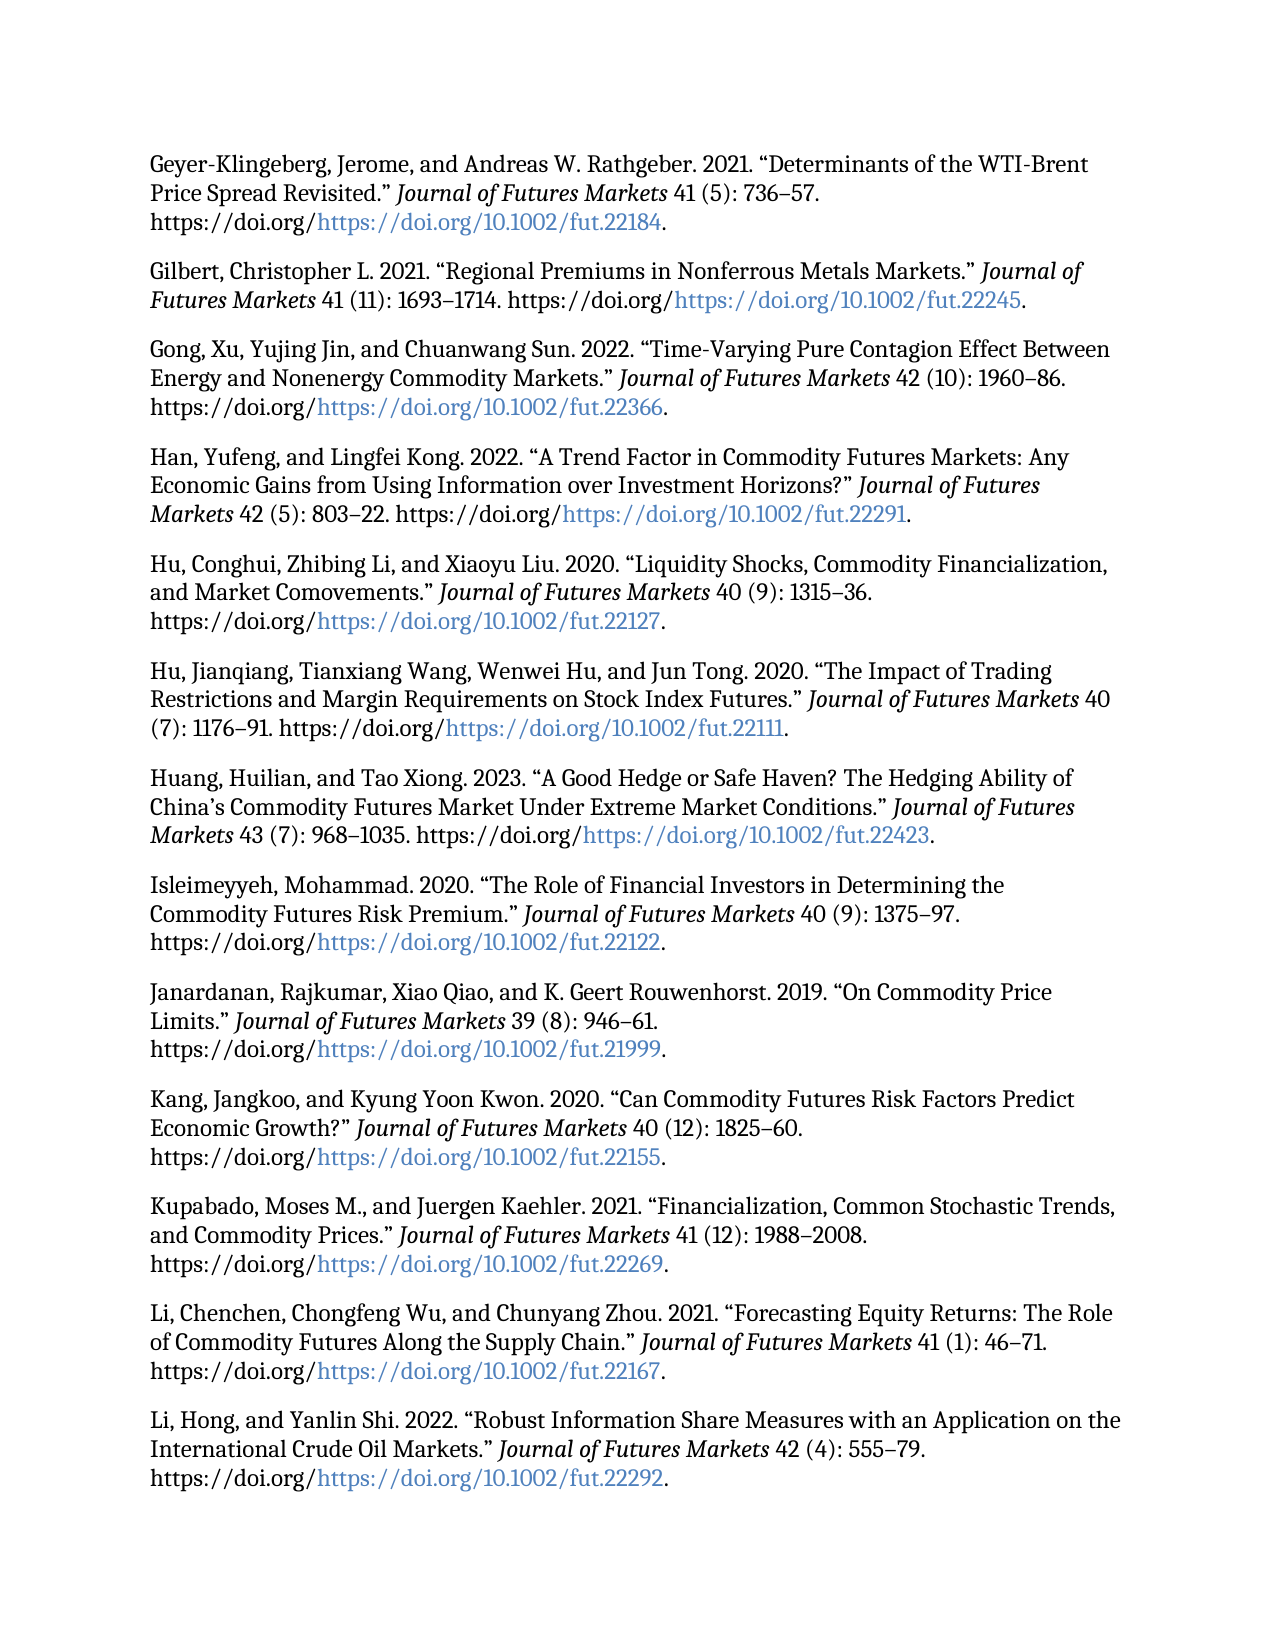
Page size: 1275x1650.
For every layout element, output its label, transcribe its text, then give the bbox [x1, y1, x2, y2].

text Huang, Huilian, and Tao Xiong. 2023. “A Good Hedge or Safe Haven? The Hedging Ability of China’s Commodity Futures Market Under Extreme Market Conditions.” Journal of Futures Markets 43 (7): 968–1035. https://doi.org/https://doi.org/10.1002/fut.22423. [150, 764, 1125, 850]
text Han, Yufeng, and Lingfei Kong. 2022. “A Trend Factor in Commodity Futures Markets: Any Economic Gains from Using Information over Investment Horizons?” Journal of Futures Markets 42 (5): 803–22. https://doi.org/https://doi.org/10.1002/fut.22291. [150, 442, 1125, 529]
text Geyer-Klingeberg, Jerome, and Andreas W. Rathgeber. 2021. “Determinants of the WTI-Brent Price Spread Revisited.” Journal of Futures Markets 41 (5): 736–57. https://doi.org/https://doi.org/10.1002/fut.22184. [150, 150, 1125, 236]
text Gilbert, Christopher L. 2021. “Regional Premiums in Nonferrous Metals Markets.” Journal of Futures Markets 41 (11): 1693–1714. https://doi.org/https://doi.org/10.1002/fut.22245. [150, 257, 1125, 314]
text Isleimeyyeh, Mohammad. 2020. “The Role of Financial Investors in Determining the Commodity Futures Risk Premium.” Journal of Futures Markets 40 (9): 1375–97. https://doi.org/https://doi.org/10.1002/fut.22122. [150, 871, 1125, 957]
text Janardanan, Rajkumar, Xiao Qiao, and K. Geert Rouwenhorst. 2019. “On Commodity Price Limits.” Journal of Futures Markets 39 (8): 946–61. https://doi.org/https://doi.org/10.1002/fut.21999. [150, 978, 1125, 1064]
text Kang, Jangkoo, and Kyung Yoon Kwon. 2020. “Can Commodity Futures Risk Factors Predict Economic Growth?” Journal of Futures Markets 40 (12): 1825–60. https://doi.org/https://doi.org/10.1002/fut.22155. [150, 1085, 1125, 1171]
text Li, Hong, and Yanlin Shi. 2022. “Robust Information Share Measures with an Application on the International Crude Oil Markets.” Journal of Futures Markets 42 (4): 555–79. https://doi.org/https://doi.org/10.1002/fut.22292. [150, 1406, 1125, 1492]
text Hu, Conghui, Zhibing Li, and Xiaoyu Liu. 2020. “Liquidity Shocks, Commodity Financialization, and Market Comovements.” Journal of Futures Markets 40 (9): 1315–36. https://doi.org/https://doi.org/10.1002/fut.22127. [150, 549, 1125, 636]
text Li, Chenchen, Chongfeng Wu, and Chunyang Zhou. 2021. “Forecasting Equity Returns: The Role of Commodity Futures Along the Supply Chain.” Journal of Futures Markets 41 (1): 46–71. https://doi.org/https://doi.org/10.1002/fut.22167. [150, 1299, 1125, 1385]
text Kupabado, Moses M., and Juergen Kaehler. 2021. “Financialization, Common Stochastic Trends, and Commodity Prices.” Journal of Futures Markets 41 (12): 1988–2008. https://doi.org/https://doi.org/10.1002/fut.22269. [150, 1192, 1125, 1278]
text Gong, Xu, Yujing Jin, and Chuanwang Sun. 2022. “Time-Varying Pure Contagion Effect Between Energy and Nonenergy Commodity Markets.” Journal of Futures Markets 42 (10): 1960–86. https://doi.org/https://doi.org/10.1002/fut.22366. [150, 335, 1125, 422]
text Hu, Jianqiang, Tianxiang Wang, Wenwei Hu, and Jun Tong. 2020. “The Impact of Trading Restrictions and Margin Requirements on Stock Index Futures.” Journal of Futures Markets 40 (7): 1176–91. https://doi.org/https://doi.org/10.1002/fut.22111. [150, 657, 1125, 743]
